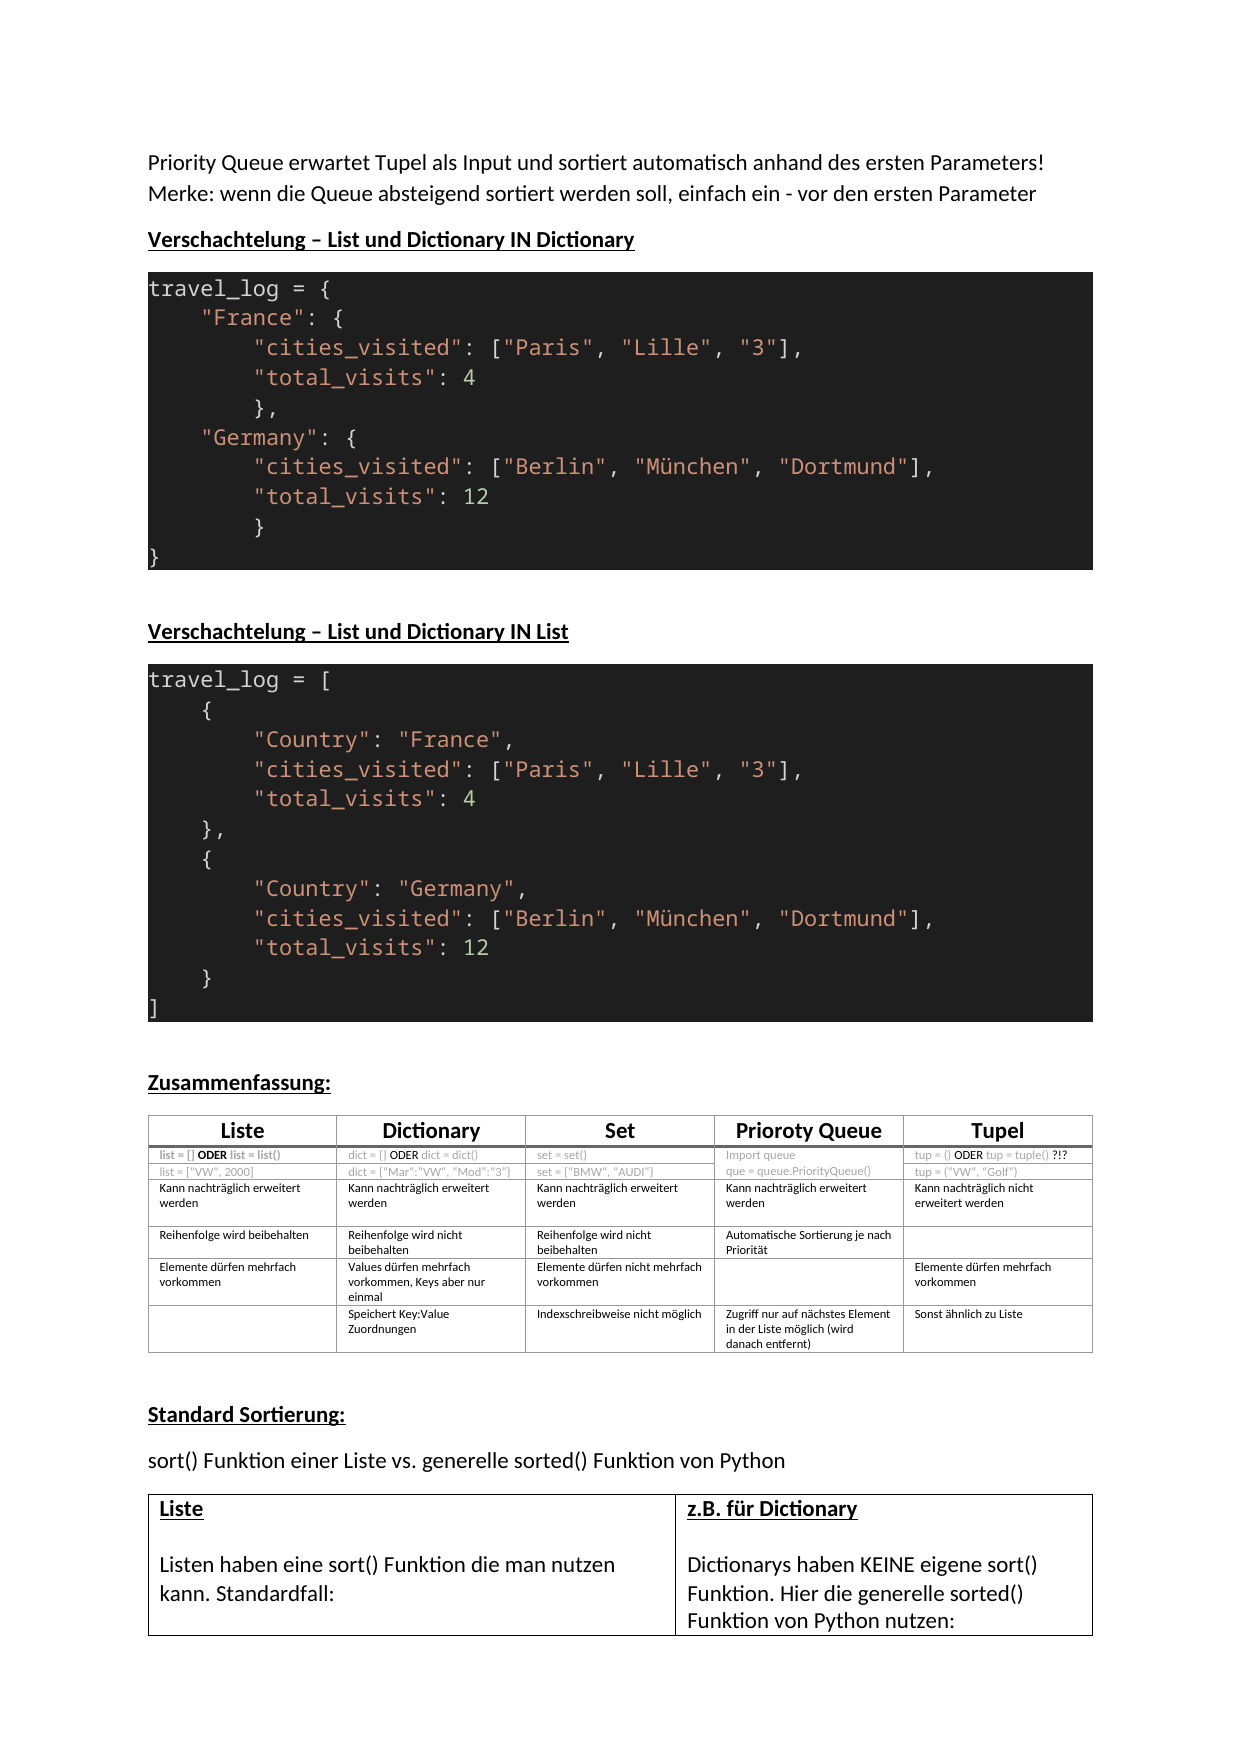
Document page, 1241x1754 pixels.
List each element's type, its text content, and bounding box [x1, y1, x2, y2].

table_cell dict = {“Mar“:“VW“, “Mod“:“3“} [337, 1164, 525, 1179]
text "Country": "France", [148, 724, 1093, 753]
text }, [148, 392, 1093, 421]
table_cell Values dürfen mehrfach vorkommen, Keys aber nur einmal [337, 1259, 525, 1305]
text { [148, 694, 1093, 724]
table_cell tup = () ODER tup = tuple() ?!? [904, 1148, 1092, 1163]
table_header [676, 1495, 1092, 1635]
table_cell [149, 1306, 336, 1352]
text } [148, 541, 1093, 570]
table_header Prioroty Queue [715, 1116, 903, 1144]
table_cell [715, 1259, 903, 1305]
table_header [149, 1495, 675, 1635]
table_cell Kann nachträglich erweitert werden [337, 1180, 525, 1226]
text { [148, 843, 1093, 873]
text travel_log = [ [148, 664, 1093, 694]
table_cell Kann nachträglich erweitert werden [149, 1180, 336, 1226]
table_cell list = [] ODER list = list() [149, 1148, 336, 1163]
text "cities_visited": ["Berlin", "München", "Dortmund"], [148, 451, 1093, 481]
text "cities_visited": ["Berlin", "München", "Dortmund"], [148, 902, 1093, 932]
text "cities_visited": ["Paris", "Lille", "3"], [148, 332, 1093, 362]
table_header Set [526, 1116, 714, 1144]
table_header Dictionary [337, 1116, 525, 1144]
text "France": { [148, 302, 1093, 332]
text Zusammenfassung: [148, 1068, 1093, 1097]
table_cell Elemente dürfen mehrfach vorkommen [904, 1259, 1092, 1305]
text "total_visits": 12 [148, 932, 1093, 962]
text }, [148, 813, 1093, 843]
table_cell Kann nachträglich erweitert werden [526, 1180, 714, 1226]
table_cell Zugriff nur auf nächstes Element in der Liste möglich (wird danach entfernt) [715, 1306, 903, 1352]
text "total_visits": 12 [148, 481, 1093, 511]
text } [148, 962, 1093, 992]
text "cities_visited": ["Paris", "Lille", "3"], [148, 753, 1093, 783]
table_header Liste [149, 1116, 336, 1144]
text travel_log = { [148, 272, 1093, 302]
text "Germany": { [148, 421, 1093, 451]
table_cell Reihenfolge wird beibehalten [149, 1227, 336, 1258]
table_header Tupel [904, 1116, 1092, 1144]
text ] [148, 992, 1093, 1022]
text "total_visits": 4 [148, 362, 1093, 392]
text Verschachtelung – List und Dictionary IN Dictionary [148, 226, 1093, 254]
table_cell set = set() [526, 1148, 714, 1163]
table_cell Import queue que = queue.PriorityQueue() [715, 1148, 903, 1179]
table_cell Kann nachträglich nicht erweitert werden [904, 1180, 1092, 1226]
table_cell dict = {} ODER dict = dict() [337, 1148, 525, 1163]
table_cell list = [“VW“, 2000] [149, 1164, 336, 1179]
table_cell Elemente dürfen mehrfach vorkommen [149, 1259, 336, 1305]
table_cell [904, 1227, 1092, 1258]
table_cell Reihenfolge wird nicht beibehalten [526, 1227, 714, 1258]
text } [148, 511, 1093, 541]
table_cell Elemente dürfen nicht mehrfach vorkommen [526, 1259, 714, 1305]
table_cell set = {“BMW“, “AUDI“} [526, 1164, 714, 1179]
table_cell Automatische Sortierung je nach Priorität [715, 1227, 903, 1258]
table_cell Sonst ähnlich zu Liste [904, 1306, 1092, 1352]
text sort() Funktion einer Liste vs. generelle sorted() Funktion von Python [148, 1447, 1093, 1475]
table_cell Kann nachträglich erweitert werden [715, 1180, 903, 1226]
table_cell Reihenfolge wird nicht beibehalten [337, 1227, 525, 1258]
text "Country": "Germany", [148, 873, 1093, 902]
text Verschachtelung – List und Dictionary IN List [148, 617, 1093, 645]
text Priority Queue erwartet Tupel als Input und sortiert automatisch anhand des ersten Parameters! Merke: wenn die Queue absteigend sortiert werden soll, einfach ein - vor den ersten Parameter [148, 148, 1093, 207]
text "total_visits": 4 [148, 783, 1093, 813]
text Standard Sortierung: [148, 1400, 1093, 1428]
table_cell Indexschreibweise nicht möglich [526, 1306, 714, 1352]
table_cell Speichert Key:Value Zuordnungen [337, 1306, 525, 1352]
table_cell tup = (“VW“, “Golf“) [904, 1164, 1092, 1179]
